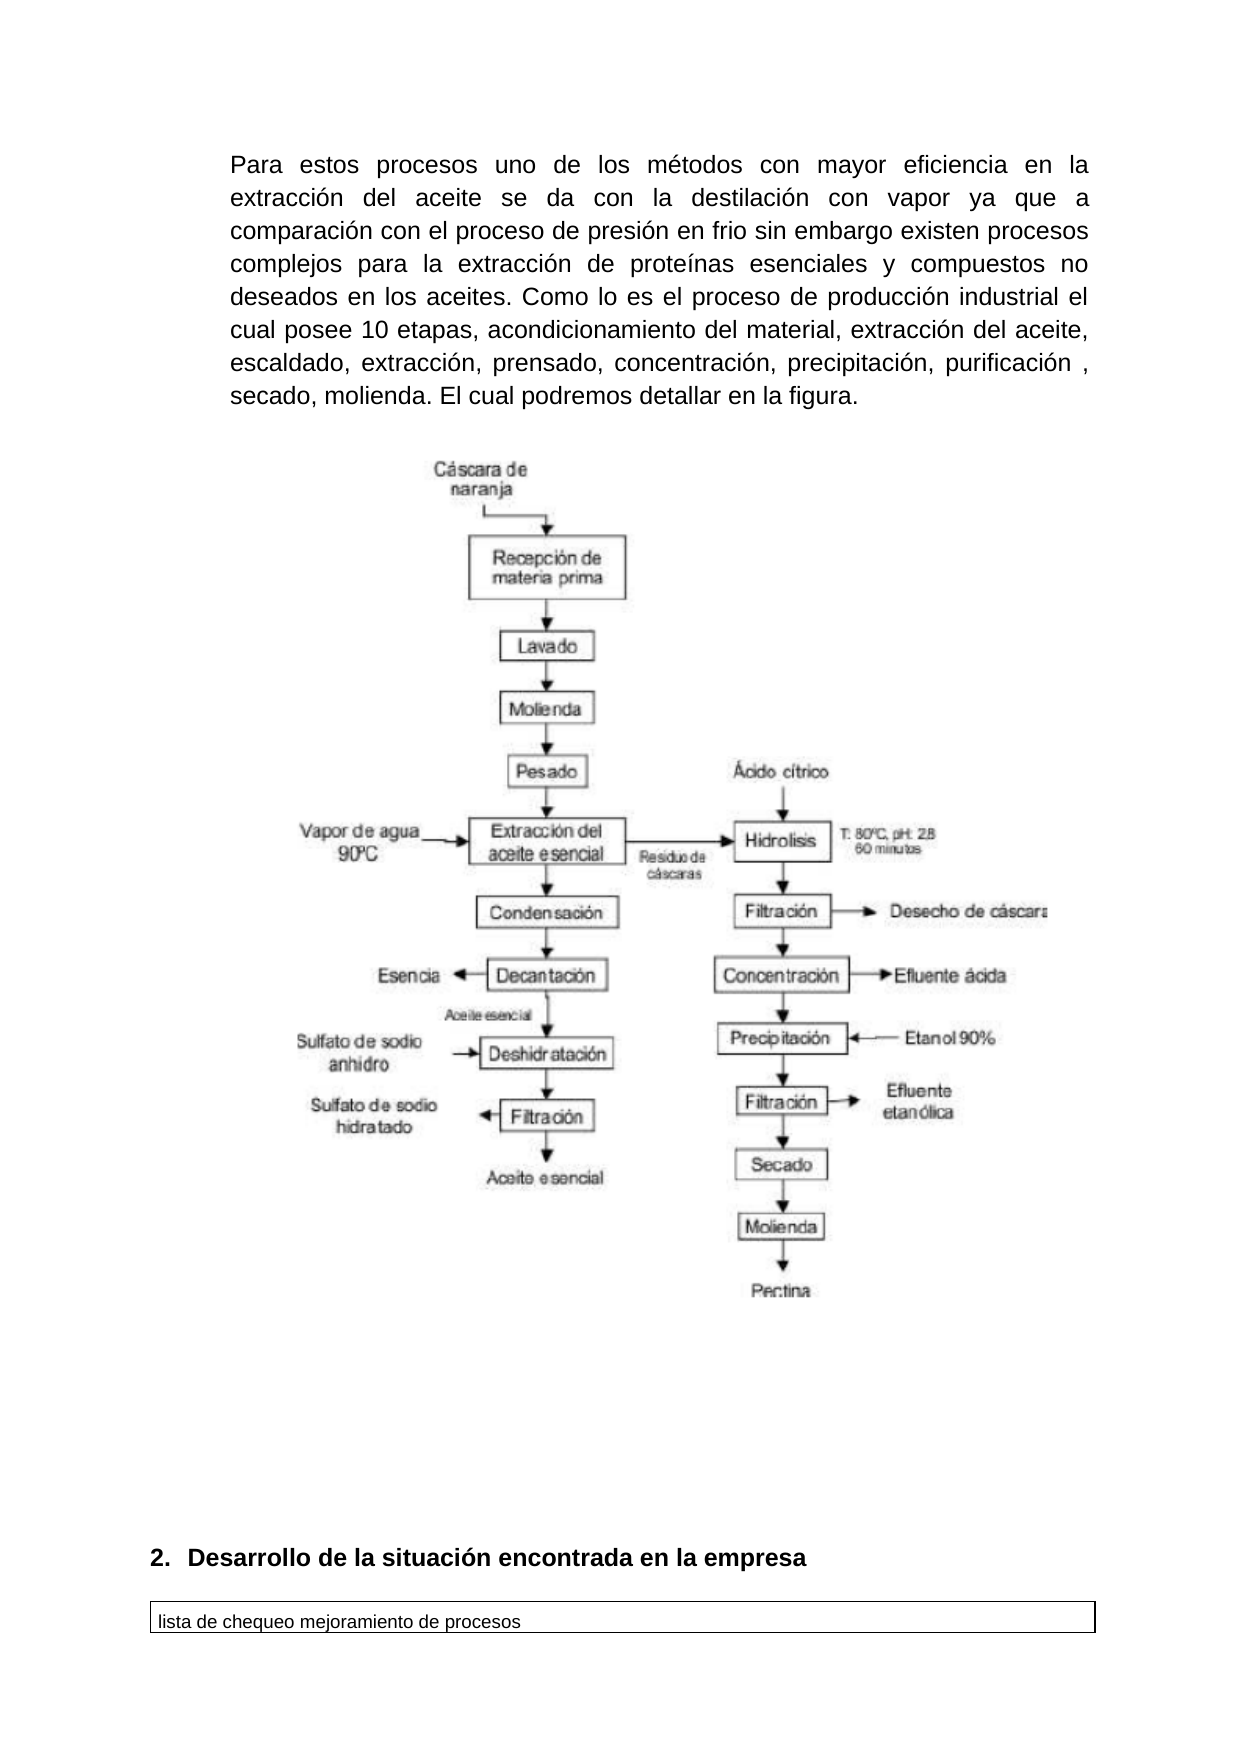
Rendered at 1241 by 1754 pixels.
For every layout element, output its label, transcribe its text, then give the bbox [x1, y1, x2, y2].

picture [229, 444, 1129, 1324]
list Desarrollo de la situación encontrada en la empresa [150, 1543, 1090, 1572]
table_header lista de chequeo mejoramiento de procesos [151, 1602, 1094, 1632]
list Para estos procesos uno de los métodos con mayor eficiencia en la extracción del aceite se da con la destilación con vapor ya que a comparación con el proceso de presión en frio sin embargo existen procesos complejos para la extracción de proteínas esenciales y compuestos no deseados en los aceites. Como lo es el proceso de producción industrial el cual posee 10 etapas, acondicionamiento del material, extracción del aceite, escaldado, extracción, prensado, concentración, precipitación, purificación , secado, molienda. El cual podremos detallar en la figura. [230, 150, 1090, 410]
